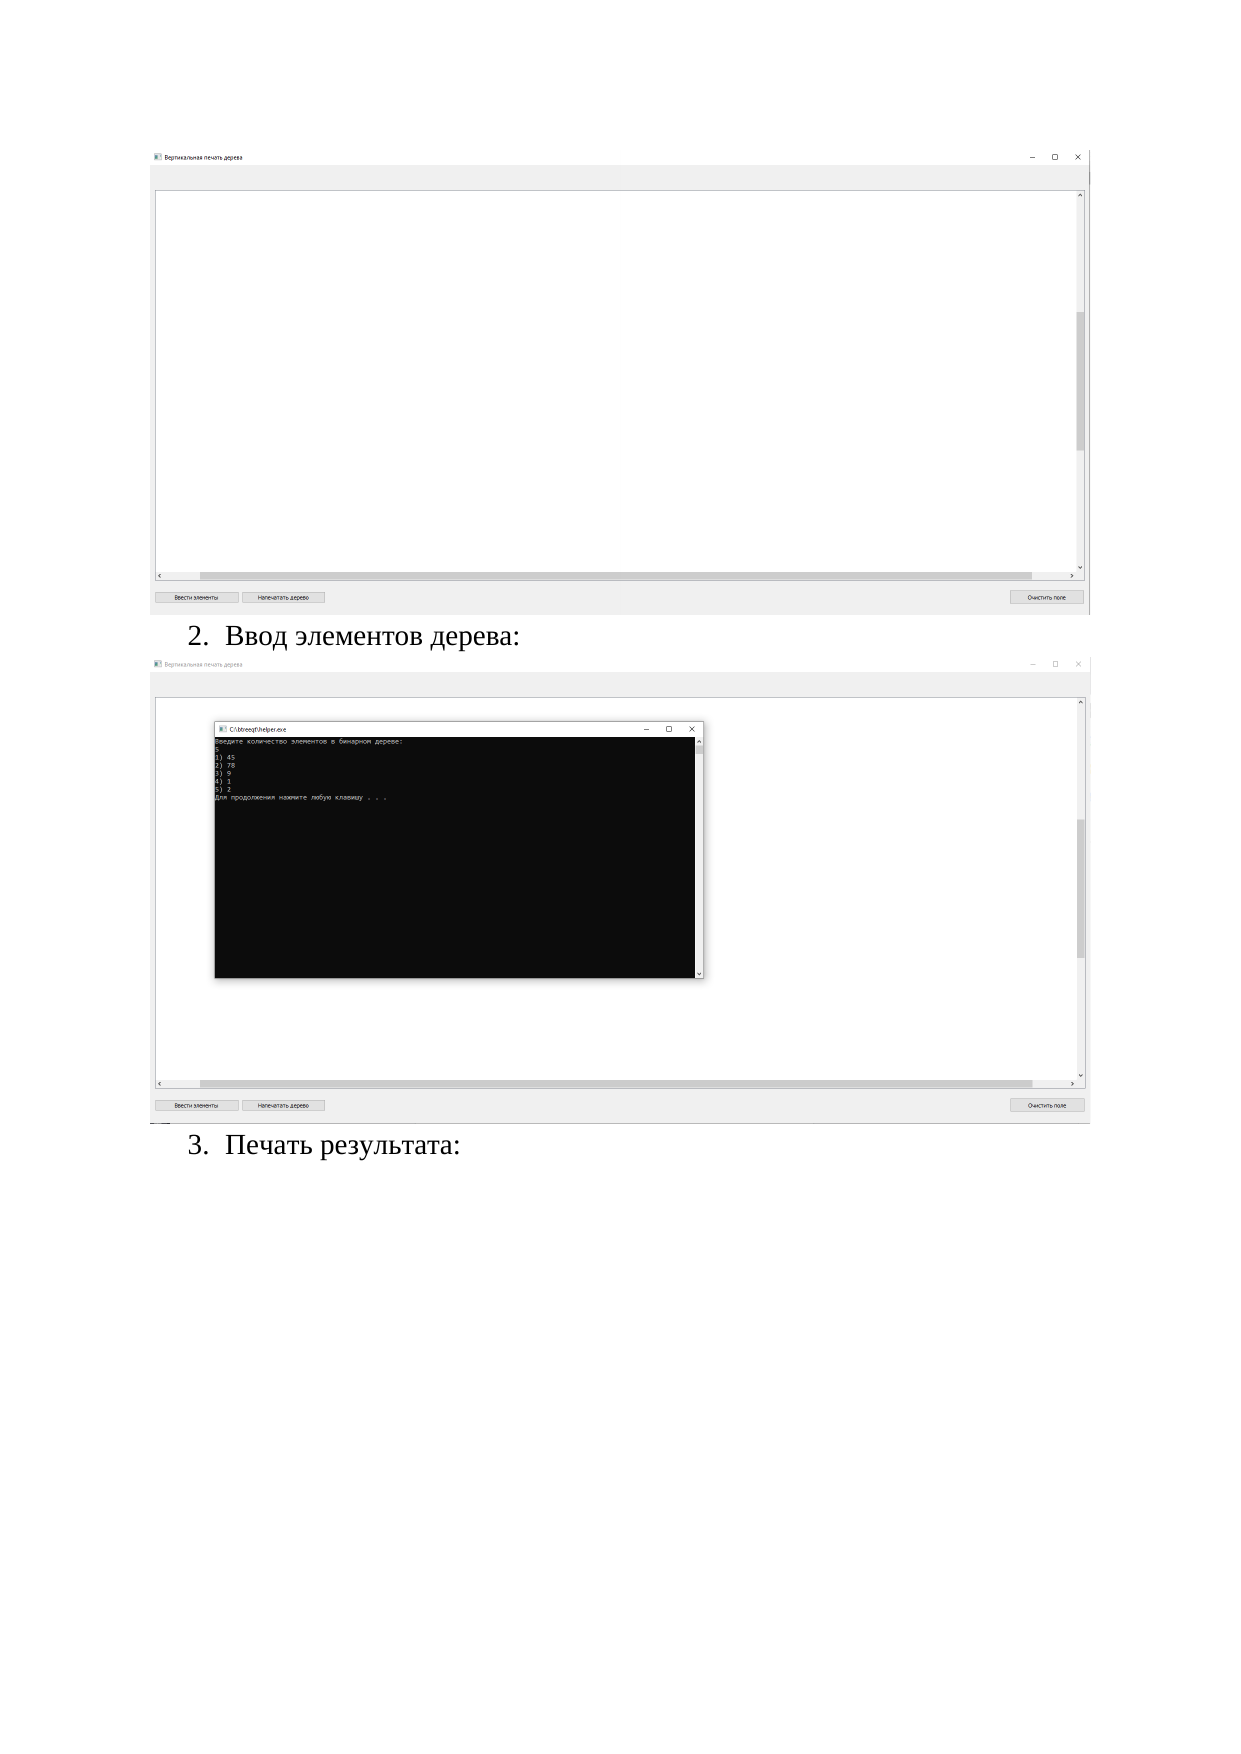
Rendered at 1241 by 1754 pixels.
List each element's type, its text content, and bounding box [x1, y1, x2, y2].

list Ввод элементов дерева: [187, 618, 1090, 652]
list Печать результата: [187, 1127, 1090, 1161]
picture [150, 150, 1091, 615]
picture [150, 657, 1091, 1124]
